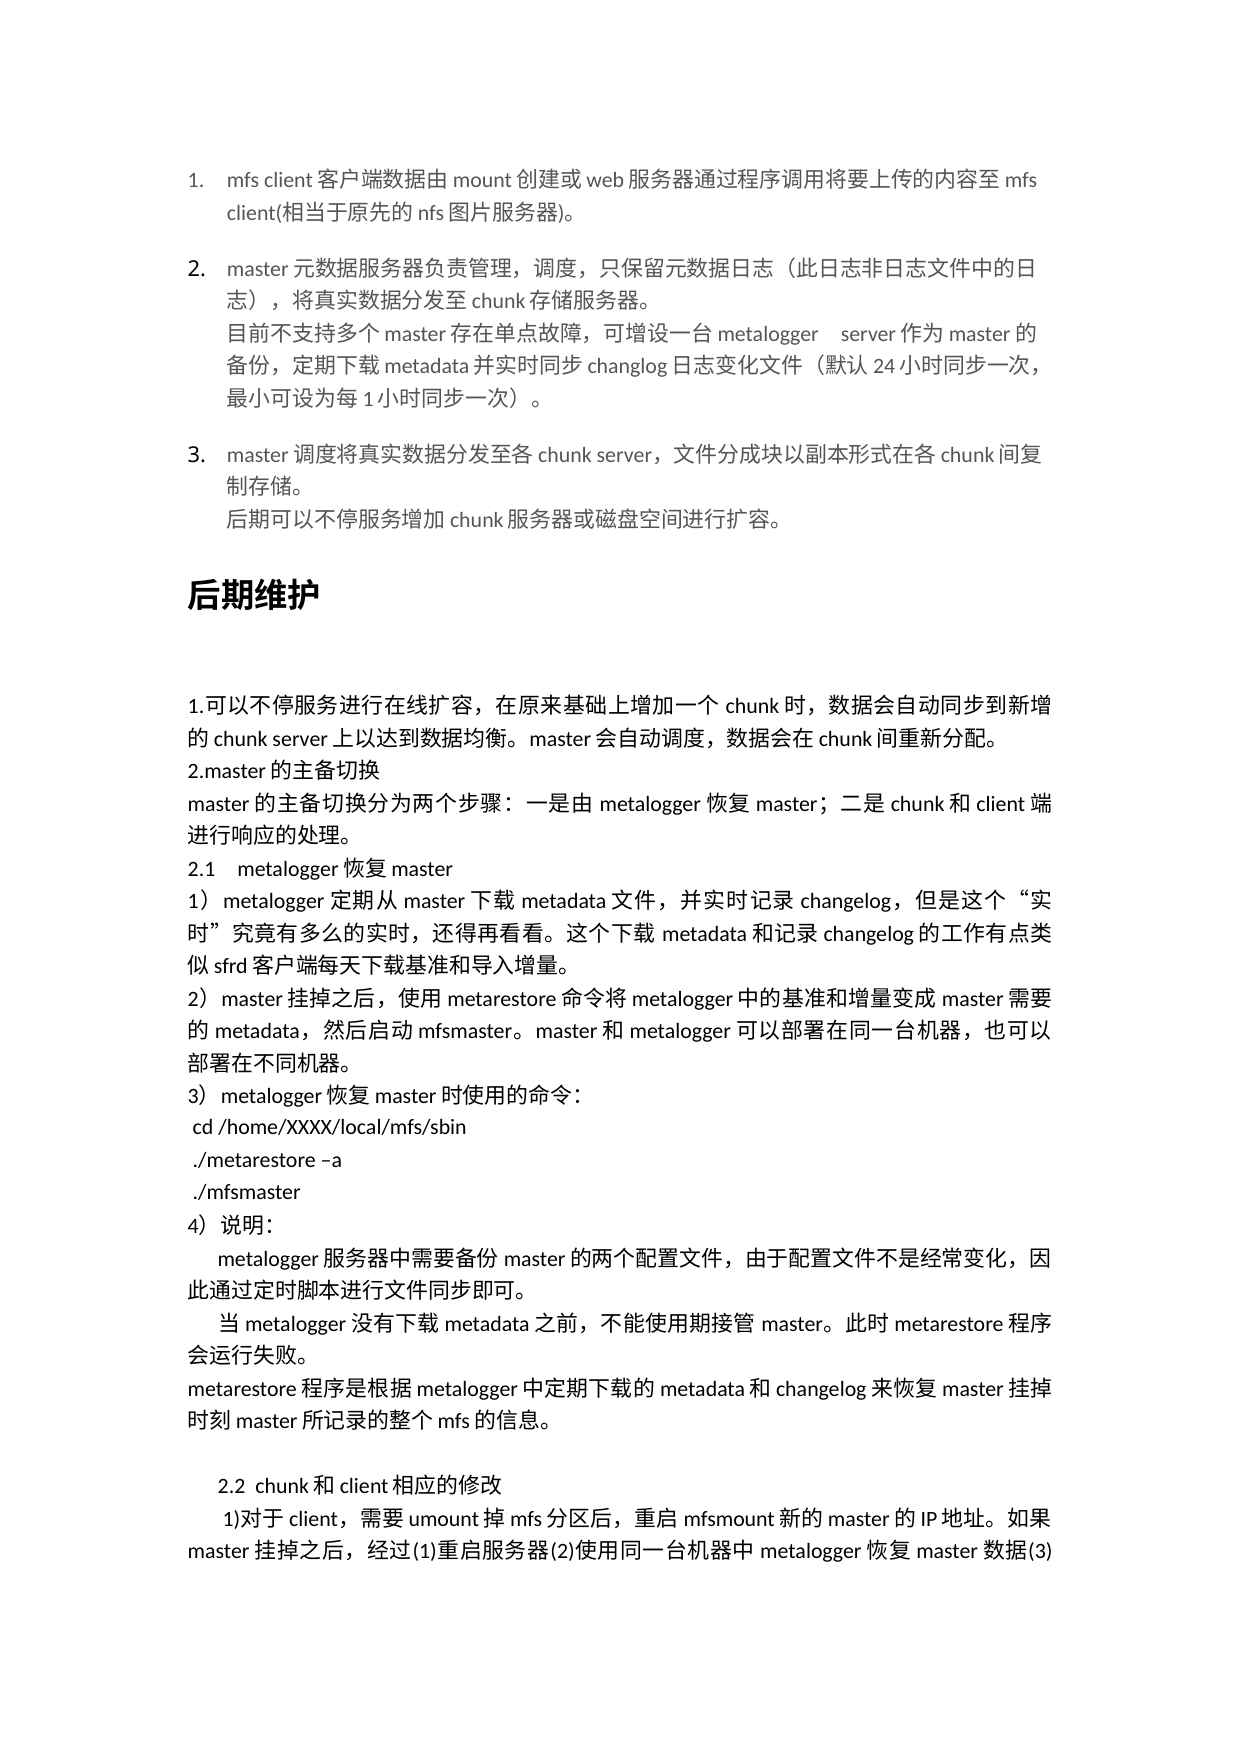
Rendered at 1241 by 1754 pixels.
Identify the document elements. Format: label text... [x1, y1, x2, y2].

text 1.可以不停服务进行在线扩容，在原来基础上增加一个chunk时，数据会自动同步到新增的chunk server上以达到数据均衡。master会自动调度，数据会在chunk间重新分配。 2.master的主备切换 master的主备切换分为两个步骤：一是由metalogger恢复master；二是chunk和client端进行响应的处理。 2.1 metalogger恢复master 1）metalogger定期从master下载metadata文件，并实时记录changelog，但是这个“实时”究竟有多么的实时，还得再看看。这个下载metadata和记录changelog的工作有点类似sfrd客户端每天下载基准和导入增量。 2）master挂掉之后，使用metarestore命令将metalogger中的基准和增量变成master需要的metadata，然后启动mfsmaster。master和metalogger可以部署在同一台机器，也可以部署在不同机器。 3）metalogger恢复master时使用的命令： cd /home/XXXX/local/mfs/sbin ./metarestore –a ./mfsmaster [187, 688, 1053, 1208]
list master调度将真实数据分发至各chunk server，文件分成块以副本形式在各chunk间复制存储。 后期可以不停服务增加chunk服务器或磁盘空间进行扩容。 [187, 436, 1053, 534]
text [187, 1208, 1053, 1566]
list mfs client客户端数据由mount创建或web服务器通过程序调用将要上传的内容至mfs client(相当于原先的nfs图片服务器)。 [187, 162, 1053, 227]
list master元数据服务器负责管理，调度，只保留元数据日志（此日志非日志文件中的日志），将真实数据分发至chunk存储服务器。 目前不支持多个master存在单点故障，可增设一台metalogger server作为master的备份，定期下载metadata并实时同步changlog日志变化文件（默认24小时同步一次，最小可设为每1小时同步一次）。 [187, 250, 1053, 413]
subtitle 后期维护 [187, 561, 1053, 626]
